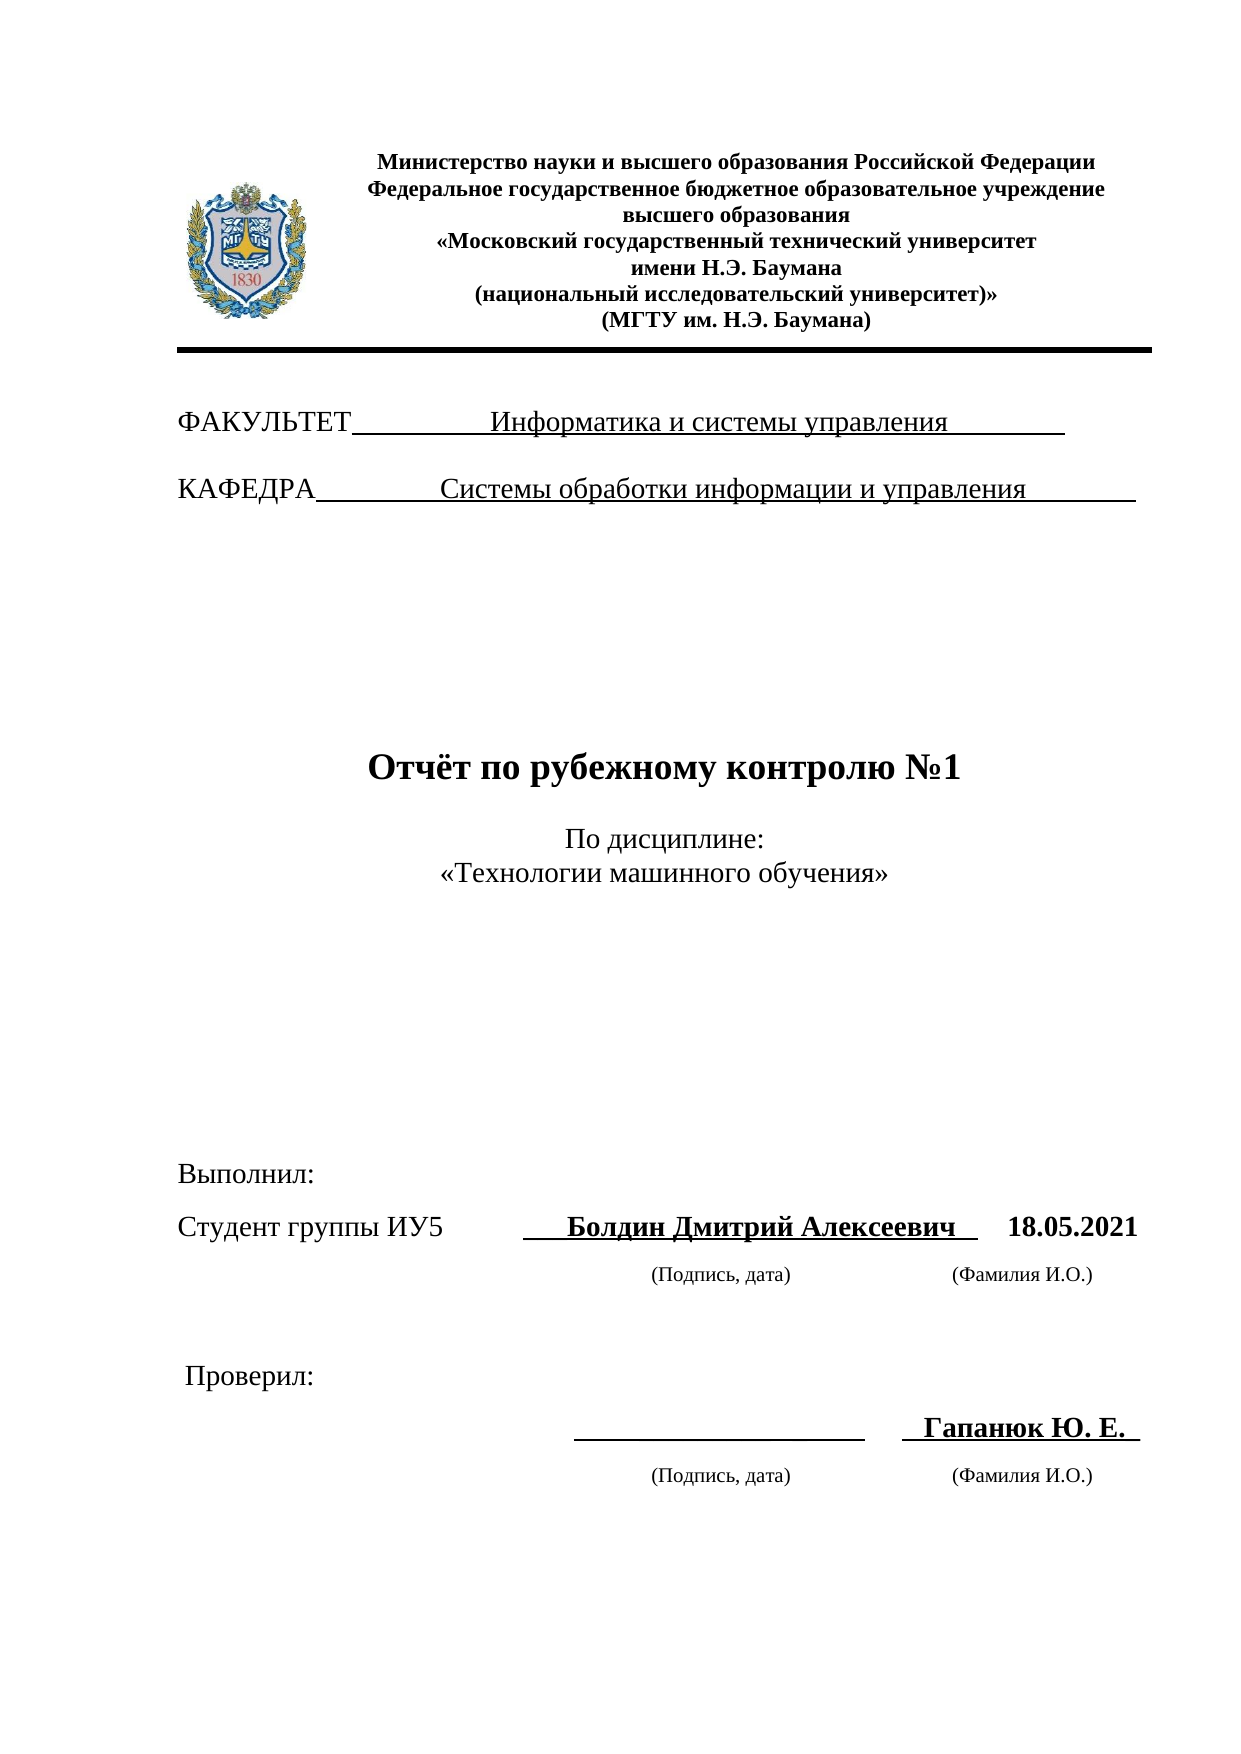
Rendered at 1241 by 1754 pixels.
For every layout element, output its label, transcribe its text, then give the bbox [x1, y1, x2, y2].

table_header Министерство науки и высшего образования Российской Федерации Федеральное государственное бюджетное образовательное учреждение высшего образования «Московский государственный технический университет имени Н.Э. Баумана (национальный исследовательский университет)» (МГТУ им. Н.Э. Баумана) [322, 148, 1151, 333]
text ФАКУЛЬТЕТ Информатика и системы управления [177, 404, 1152, 438]
text По дисциплине: [177, 821, 1152, 855]
text Студент группы ИУ5 ___Болдин Дмитрий Алексеевич 18.05.2021 [177, 1209, 1152, 1243]
text «Технологии машинного обучения» [177, 855, 1152, 888]
picture [186, 182, 307, 319]
text (Подпись, дата) (Фамилия И.О.) [177, 1463, 1093, 1487]
text _________ _ Гапанюк Ю. Е._ [398, 1410, 1152, 1444]
text Выполнил: [177, 1157, 1152, 1190]
table_header [177, 148, 322, 333]
text КАФЕДРА Системы обработки информации и управления [177, 471, 1152, 505]
text Отчёт по рубежному контролю №1 [177, 744, 1152, 788]
text (Подпись, дата) (Фамилия И.О.) [177, 1262, 1093, 1286]
text Проверил: [177, 1358, 1152, 1391]
